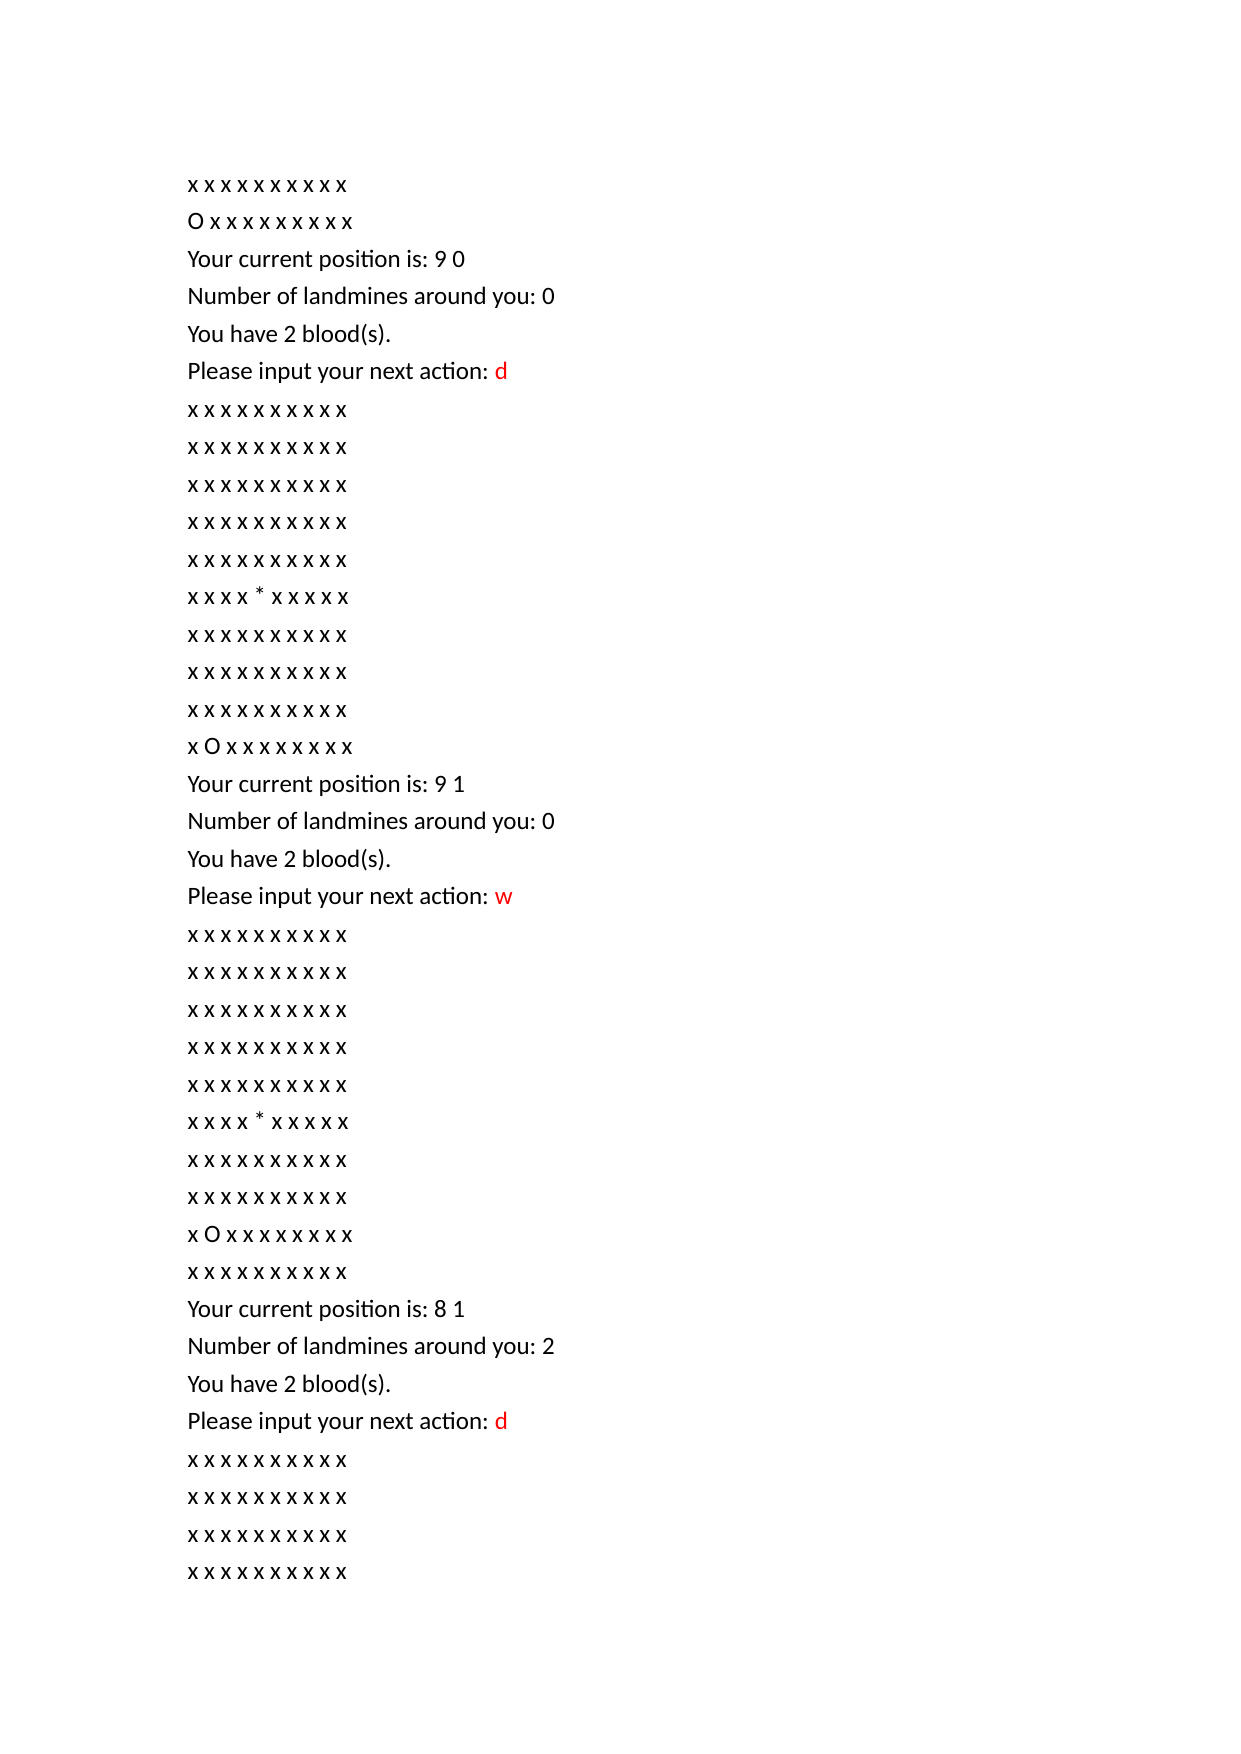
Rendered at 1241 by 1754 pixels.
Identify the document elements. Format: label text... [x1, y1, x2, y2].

text x x x x x x x x x x [187, 164, 1053, 202]
text x x x x x x x x x x [187, 689, 1053, 727]
text x x x x x x x x x x [187, 914, 1053, 952]
text x x x x x x x x x x [187, 1027, 1053, 1064]
text x x x x * x x x x x [187, 1102, 1053, 1139]
text x x x x x x x x x x [187, 652, 1053, 689]
text x x x x x x x x x x [187, 952, 1053, 989]
text You have 2 blood(s). [187, 314, 1053, 352]
text x x x x x x x x x x [187, 1514, 1053, 1552]
text O x x x x x x x x x [187, 202, 1053, 239]
text x x x x x x x x x x [187, 502, 1053, 539]
text Please input your next action: d [187, 352, 1053, 389]
text Your current position is: 9 1 [187, 764, 1053, 802]
text Number of landmines around you: 0 [187, 802, 1053, 839]
text x x x x x x x x x x [187, 539, 1053, 577]
text x x x x x x x x x x [187, 464, 1053, 502]
text Please input your next action: d [187, 1402, 1053, 1439]
text Your current position is: 8 1 [187, 1289, 1053, 1327]
text x x x x x x x x x x [187, 1139, 1053, 1177]
text Number of landmines around you: 2 [187, 1327, 1053, 1364]
text x x x x x x x x x x [187, 389, 1053, 427]
text x x x x x x x x x x [187, 1064, 1053, 1102]
text You have 2 blood(s). [187, 839, 1053, 877]
text x x x x x x x x x x [187, 1177, 1053, 1214]
text x x x x x x x x x x [187, 1252, 1053, 1289]
text x x x x x x x x x x [187, 1439, 1053, 1477]
text Number of landmines around you: 0 [187, 277, 1053, 314]
text You have 2 blood(s). [187, 1364, 1053, 1402]
text x x x x x x x x x x [187, 614, 1053, 652]
text x x x x x x x x x x [187, 989, 1053, 1027]
text x O x x x x x x x x [187, 727, 1053, 764]
text x x x x x x x x x x [187, 1477, 1053, 1514]
text Please input your next action: w [187, 877, 1053, 914]
text x x x x x x x x x x [187, 1552, 1053, 1589]
text x x x x x x x x x x [187, 427, 1053, 464]
text Your current position is: 9 0 [187, 239, 1053, 277]
text x x x x * x x x x x [187, 577, 1053, 614]
text x O x x x x x x x x [187, 1214, 1053, 1252]
